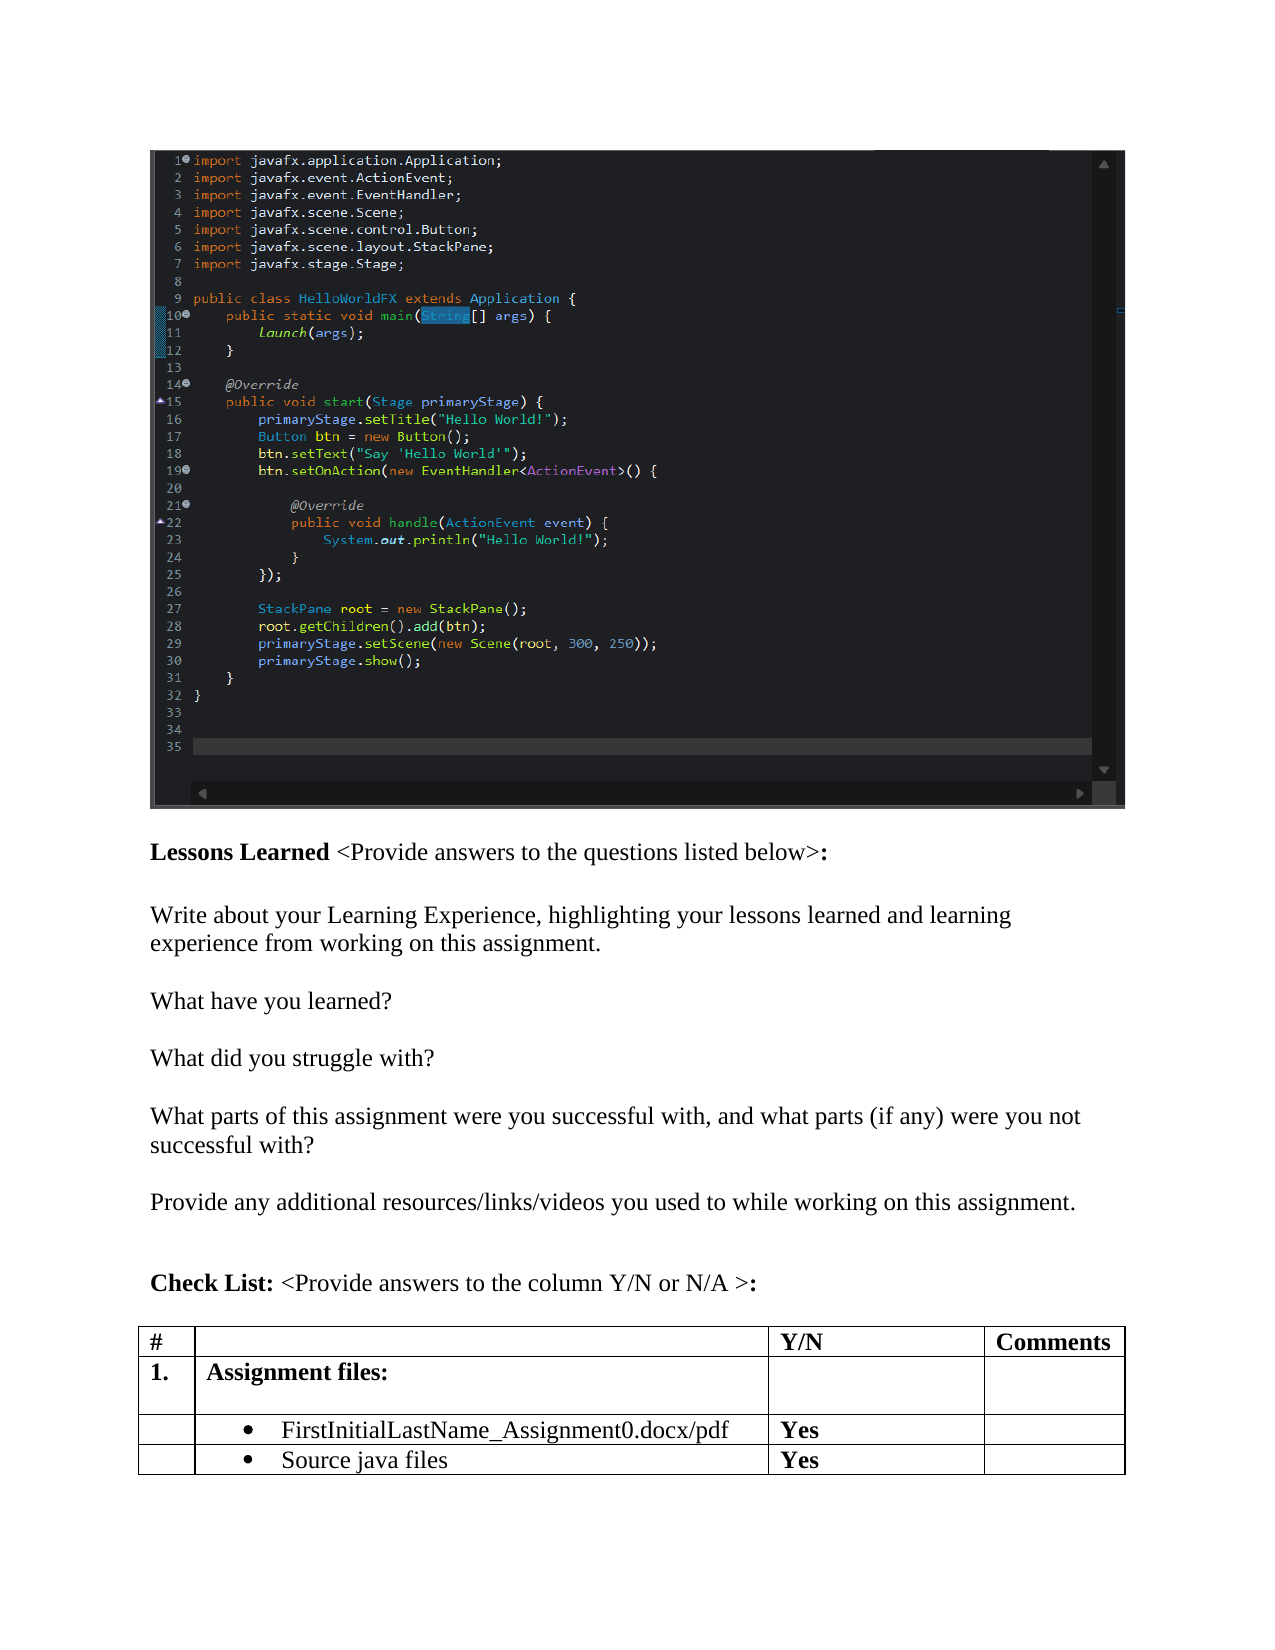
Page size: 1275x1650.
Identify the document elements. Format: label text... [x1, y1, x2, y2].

table_cell [139, 1415, 194, 1444]
text What did you struggle with? [150, 1043, 1125, 1072]
table_cell [985, 1415, 1124, 1444]
table_cell Source java files [196, 1445, 768, 1474]
table_cell [139, 1357, 194, 1414]
table_header Comments [985, 1327, 1124, 1356]
table_cell [139, 1445, 194, 1474]
table_header Y/N [769, 1327, 984, 1356]
table_cell Assignment files: [196, 1357, 768, 1414]
table_cell [985, 1357, 1124, 1414]
table_cell Yes [769, 1445, 984, 1474]
list Check List: <Provide answers to the column Y/N or N/A >: [150, 1268, 1125, 1297]
picture [150, 150, 1125, 809]
text Provide any additional resources/links/videos you used to while working on this assignment. [150, 1187, 1125, 1216]
text Lessons Learned <Provide answers to the questions listed below>: [150, 837, 1125, 866]
text Write about your Learning Experience, highlighting your lessons learned and learning experience from working on this assignment. [150, 900, 1125, 957]
table_cell Yes [769, 1415, 984, 1444]
table_header [196, 1327, 768, 1356]
text What have you learned? [150, 986, 1125, 1015]
table_cell FirstInitialLastName_Assignment0.docx/pdf [196, 1415, 768, 1444]
table_cell [985, 1445, 1124, 1474]
table_cell [769, 1357, 984, 1414]
table_header # [139, 1327, 194, 1356]
text What parts of this assignment were you successful with, and what parts (if any) were you not successful with? [150, 1101, 1125, 1158]
